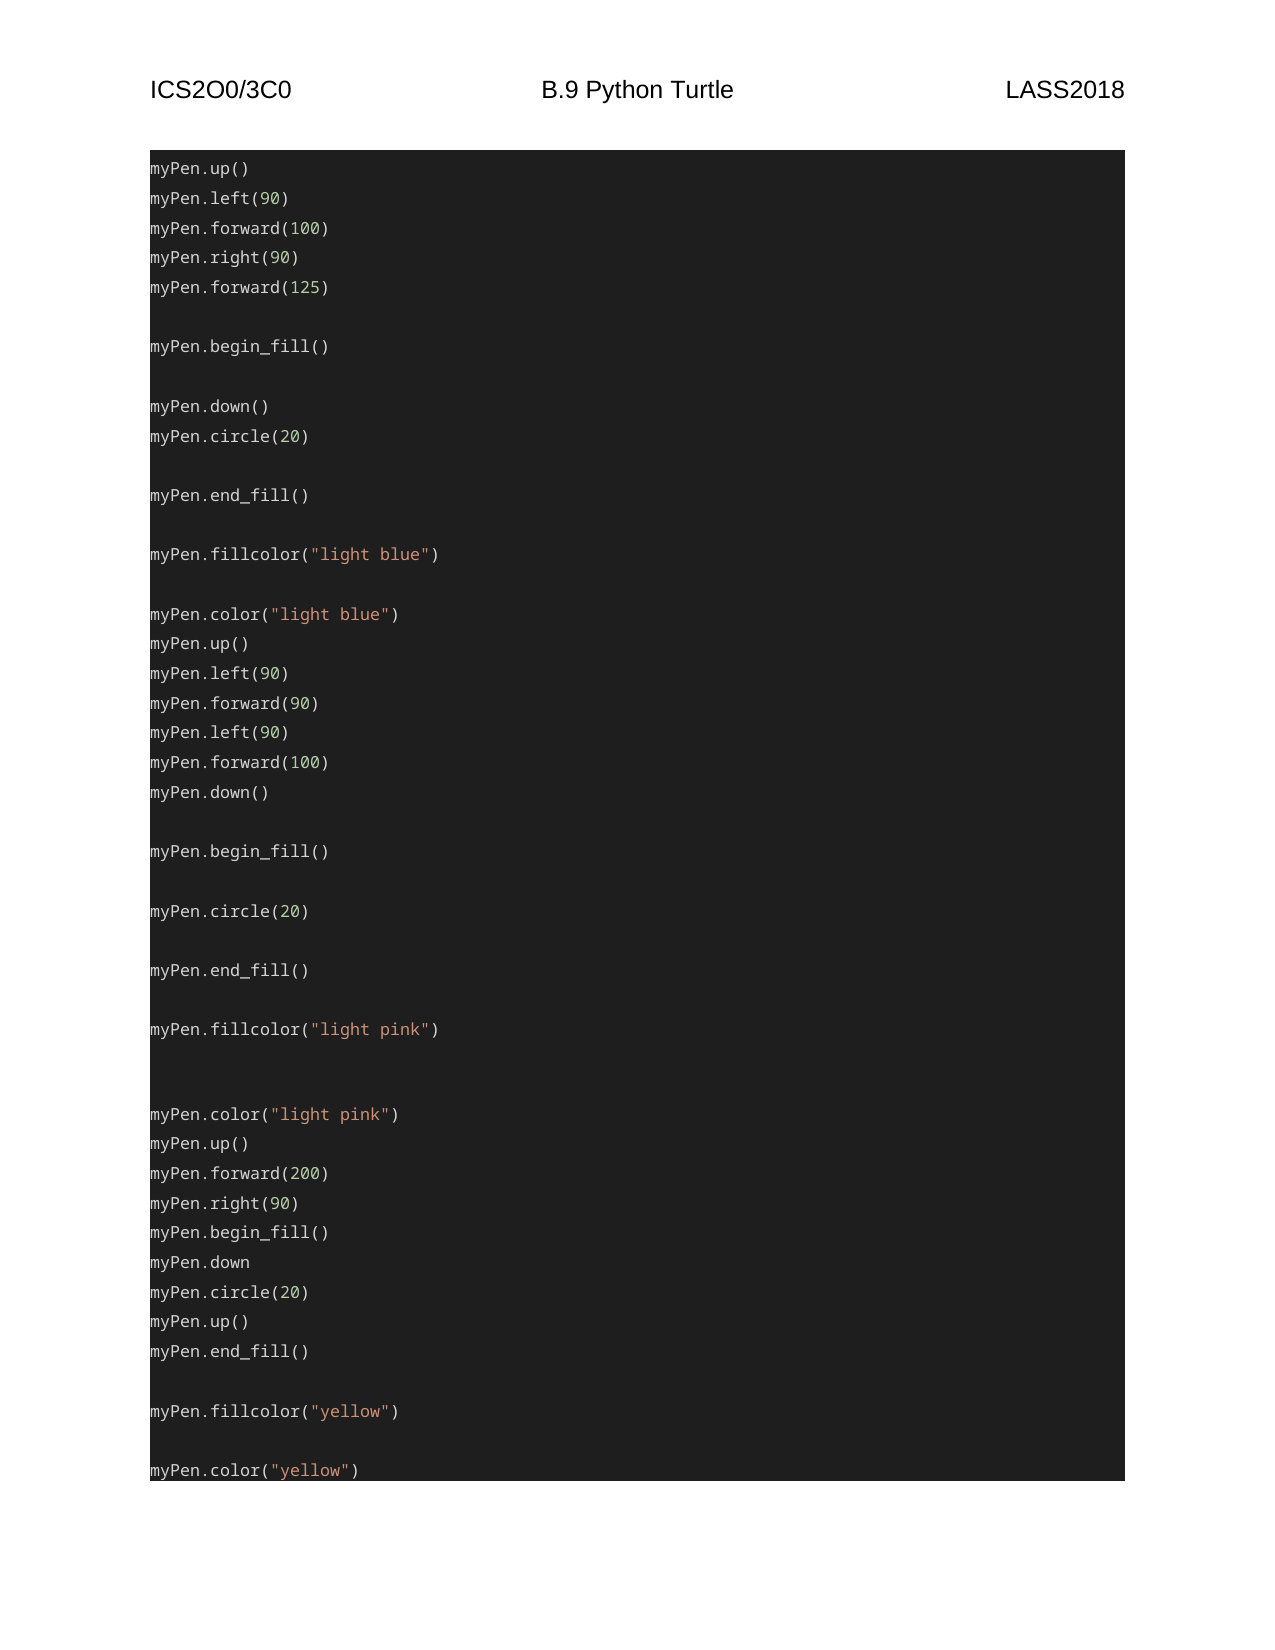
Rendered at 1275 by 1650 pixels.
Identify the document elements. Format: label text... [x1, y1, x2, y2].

text myPen.right(90) [150, 239, 1125, 269]
text myPen.color("light blue") [150, 595, 1125, 625]
text myPen.forward(200) [150, 1155, 1125, 1184]
text myPen.down() [150, 387, 1125, 417]
text myPen.circle(20) [150, 1273, 1125, 1303]
text myPen.up() [150, 1125, 1125, 1155]
text myPen.right(90) [150, 1184, 1125, 1214]
text myPen.forward(125) [150, 269, 1125, 298]
text myPen.left(90) [150, 655, 1125, 684]
text myPen.forward(100) [150, 744, 1125, 773]
text myPen.end_fill() [150, 952, 1125, 981]
text myPen.up() [150, 625, 1125, 655]
text myPen.fillcolor("light pink") [150, 1011, 1125, 1041]
text myPen.left(90) [150, 180, 1125, 209]
text myPen.circle(20) [150, 892, 1125, 922]
text myPen.down [150, 1244, 1125, 1273]
text myPen.begin_fill() [150, 1214, 1125, 1244]
text myPen.color("yellow") [150, 1452, 1125, 1481]
text myPen.begin_fill() [150, 328, 1125, 358]
text myPen.down() [150, 773, 1125, 803]
text myPen.color("light pink") [150, 1095, 1125, 1125]
text myPen.forward(90) [150, 684, 1125, 714]
text myPen.end_fill() [150, 1333, 1125, 1362]
text myPen.left(90) [150, 714, 1125, 744]
text myPen.up() [150, 1303, 1125, 1333]
text myPen.fillcolor("yellow") [150, 1392, 1125, 1422]
text myPen.end_fill() [150, 477, 1125, 506]
text myPen.circle(20) [150, 417, 1125, 447]
text myPen.begin_fill() [150, 833, 1125, 862]
text myPen.up() [150, 150, 1125, 180]
text myPen.forward(100) [150, 209, 1125, 239]
text myPen.fillcolor("light blue") [150, 536, 1125, 566]
